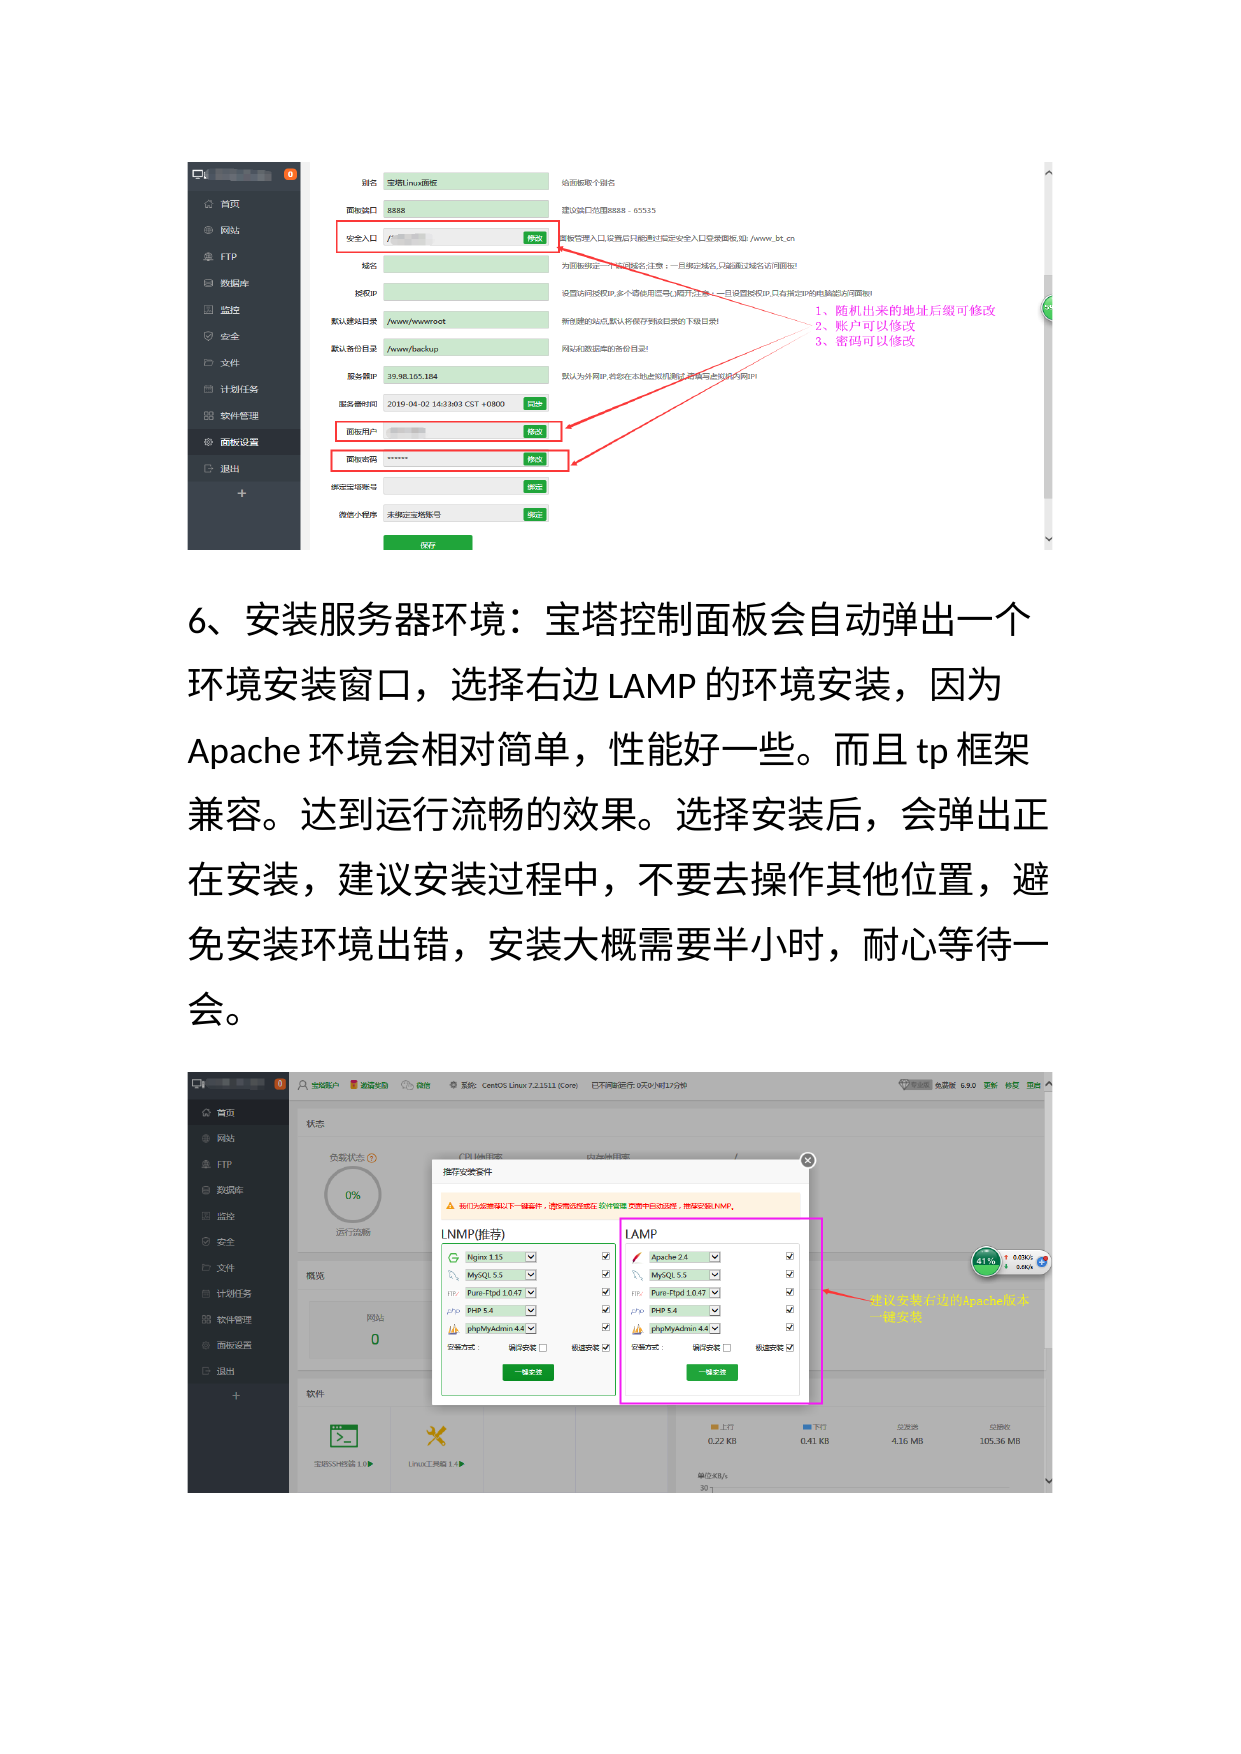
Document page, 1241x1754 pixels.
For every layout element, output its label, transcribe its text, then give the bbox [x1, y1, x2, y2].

picture [187, 1072, 1053, 1493]
picture [187, 162, 1053, 550]
list 6、安装服务器环境：宝塔控制面板会自动弹出一个环境安装窗口，选择右边LAMP的环境安装，因为Apache环境会相对简单，性能好一些。而且tp框架兼容。达到运行流畅的效果。选择安装后，会弹出正在安装，建议安装过程中，不要去操作其他位置，避免安装环境出错，安装大概需要半小时，耐心等待一会。 [187, 584, 1053, 1039]
